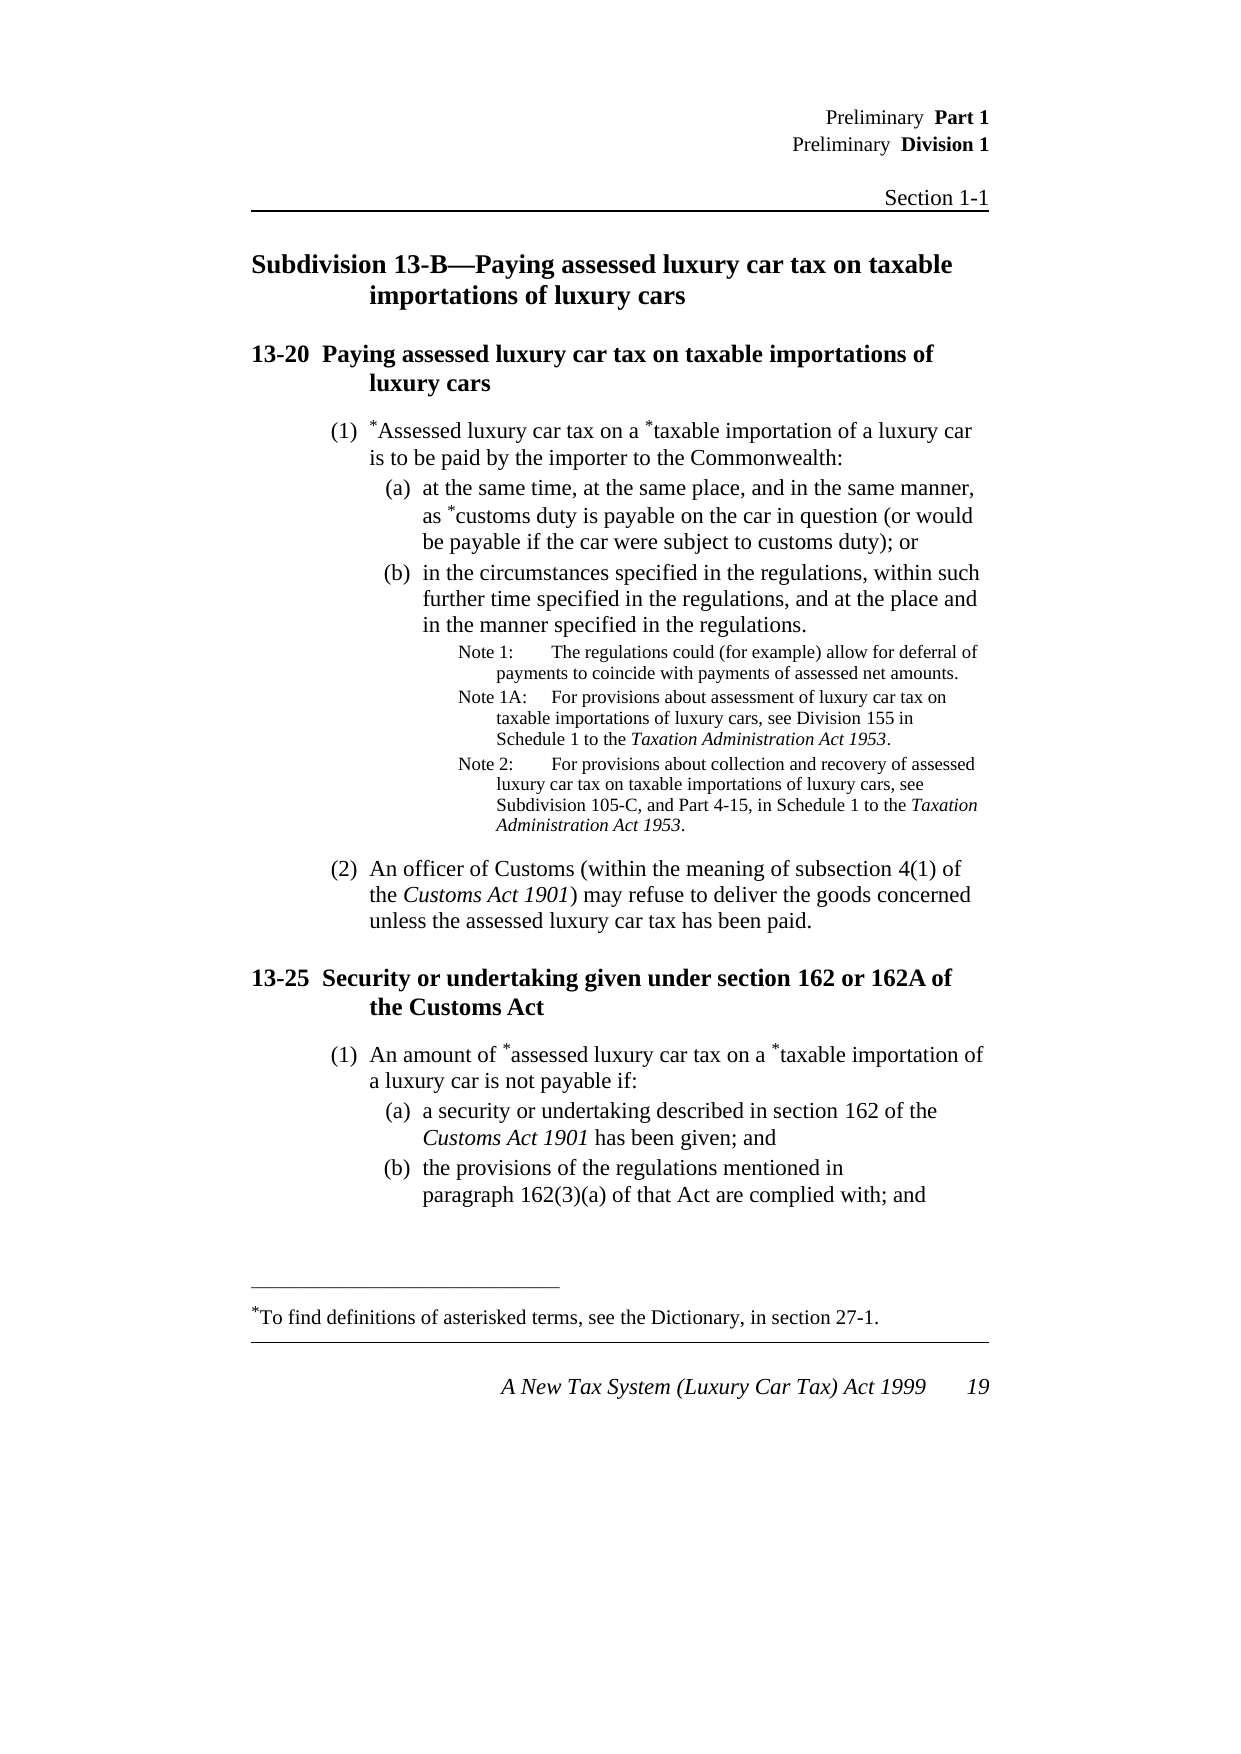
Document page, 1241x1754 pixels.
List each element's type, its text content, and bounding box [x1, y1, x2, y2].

text (1) An amount of *assessed luxury car tax on a *taxable importation of a luxury car is not payable if: [251, 1039, 989, 1093]
text Note 1: The regulations could (for example) allow for deferral of payments to coincide with payments of assessed net amounts. [458, 642, 989, 683]
text (1) *Assessed luxury car tax on a *taxable importation of a luxury car is to be paid by the importer to the Commonwealth: [251, 416, 989, 470]
text (a) a security or undertaking described in section 162 of the Customs Act 1901 has been given; and [251, 1097, 989, 1150]
text (b) the provisions of the regulations mentioned in paragraph 162(3)(a) of that Act are complied with; and [251, 1154, 989, 1207]
text (b) in the circumstances specified in the regulations, within such further time specified in the regulations, and at the place and in the manner specified in the regulations. [251, 559, 989, 638]
text Note 2: For provisions about collection and recovery of assessed luxury car tax on taxable importations of luxury cars, see Subdivision 105-C, and Part 4-15, in Schedule 1 to the Taxation Administration Act 1953. [458, 753, 989, 836]
text (a) at the same time, at the same place, and in the same manner, as *customs duty is payable on the car in question (or would be payable if the car were subject to customs duty); or [251, 474, 989, 554]
text (2) An officer of Customs (within the meaning of subsection 4(1) of the Customs Act 1901) may refuse to deliver the goods concerned unless the assessed luxury car tax has been paid. [251, 855, 989, 934]
text Subdivision 13-B—Paying assessed luxury car tax on taxable importations of luxury cars [251, 248, 989, 310]
text 13-20 Paying assessed luxury car tax on taxable importations of luxury cars [251, 339, 989, 397]
text Note 1A: For provisions about assessment of luxury car tax on taxable importations of luxury cars, see Division 155 in Schedule 1 to the Taxation Administration Act 1953. [458, 687, 989, 749]
text 13-25 Security or undertaking given under section 162 or 162A of the Customs Act [251, 963, 989, 1020]
